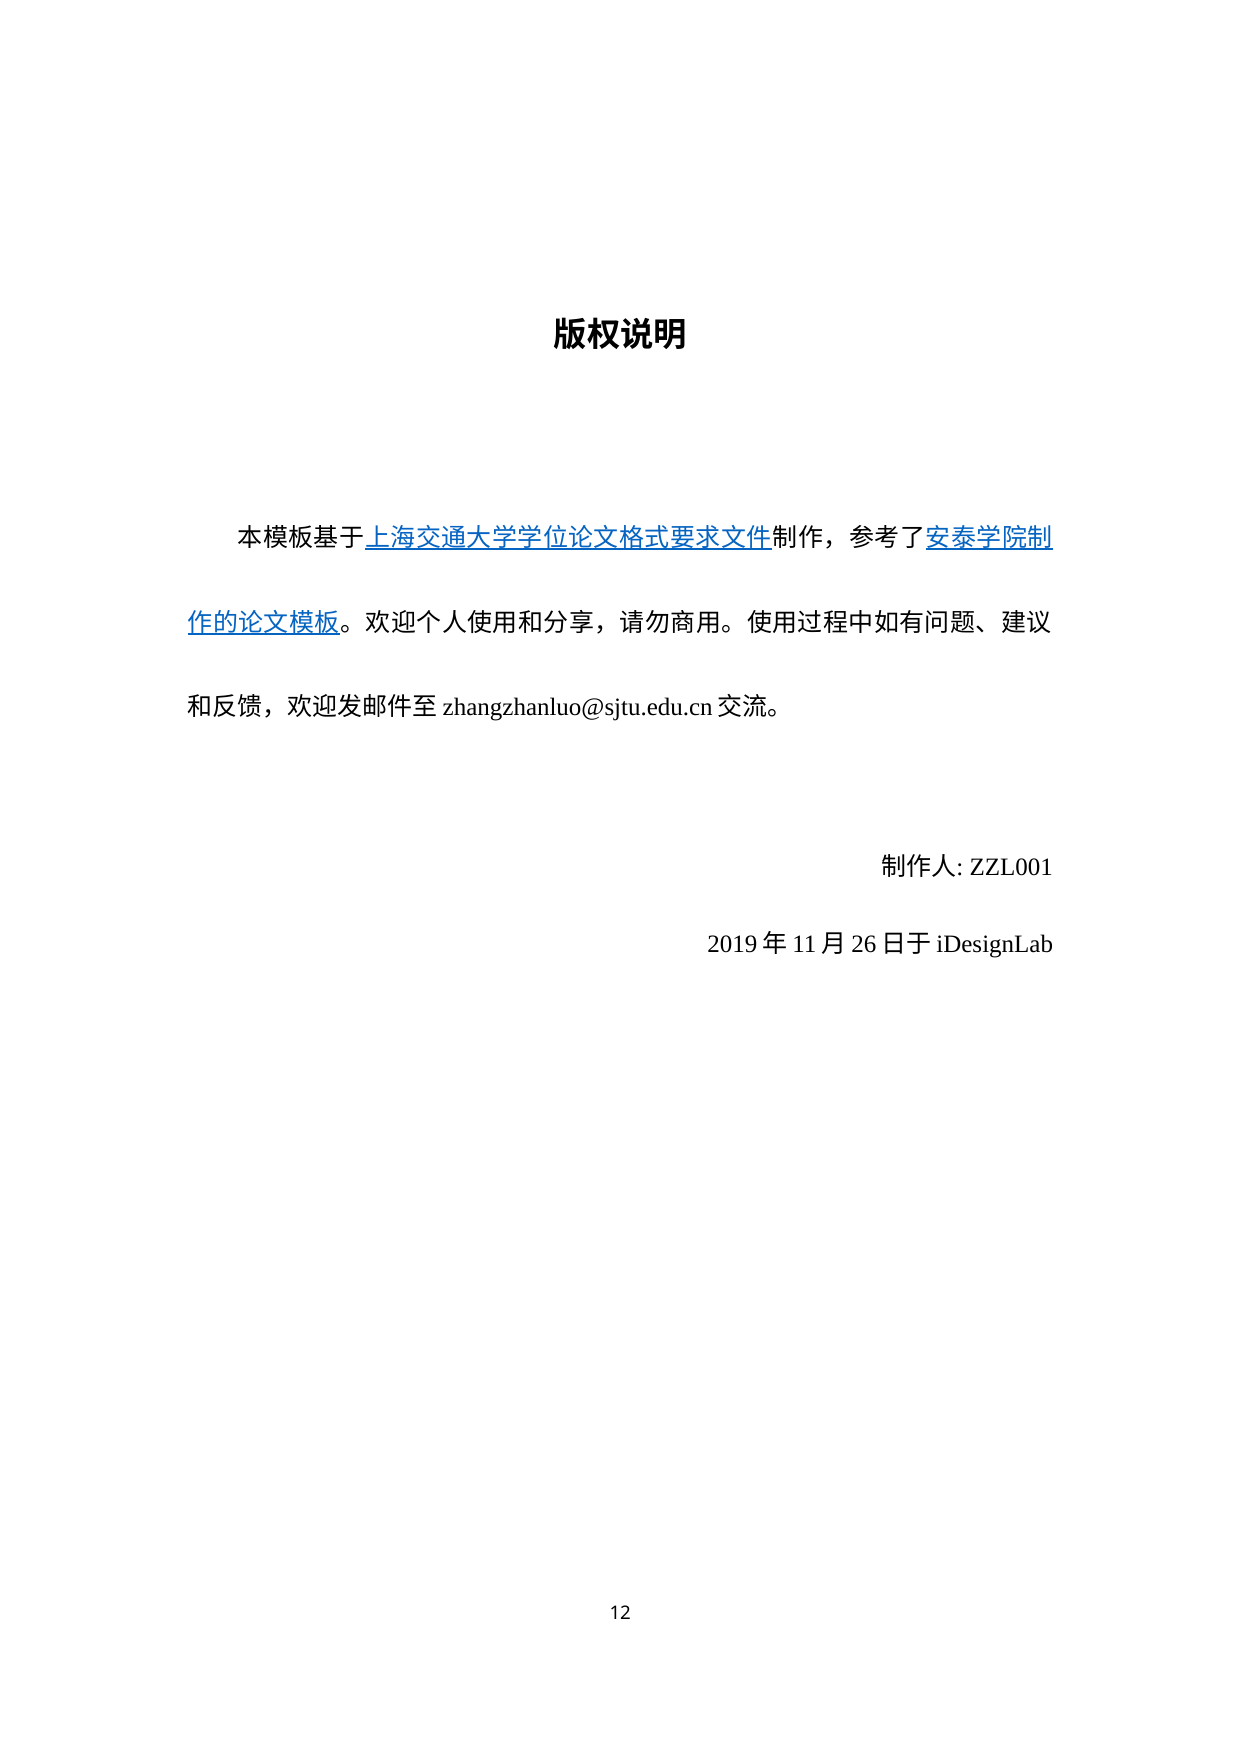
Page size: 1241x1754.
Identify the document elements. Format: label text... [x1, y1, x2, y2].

text 2019年11月26日于iDesignLab [187, 907, 1053, 975]
text 版权说明 [187, 297, 1053, 365]
text 本模板基于上海交通大学学位论文格式要求文件制作，参考了安泰学院制作的论文模板。欢迎个人使用和分享，请勿商用。使用过程中如有问题、建议和反馈，欢迎发邮件至zhangzhanluo@sjtu.edu.cn交流。 [187, 501, 1053, 739]
text 制作人: ZZL001 [187, 830, 1053, 898]
